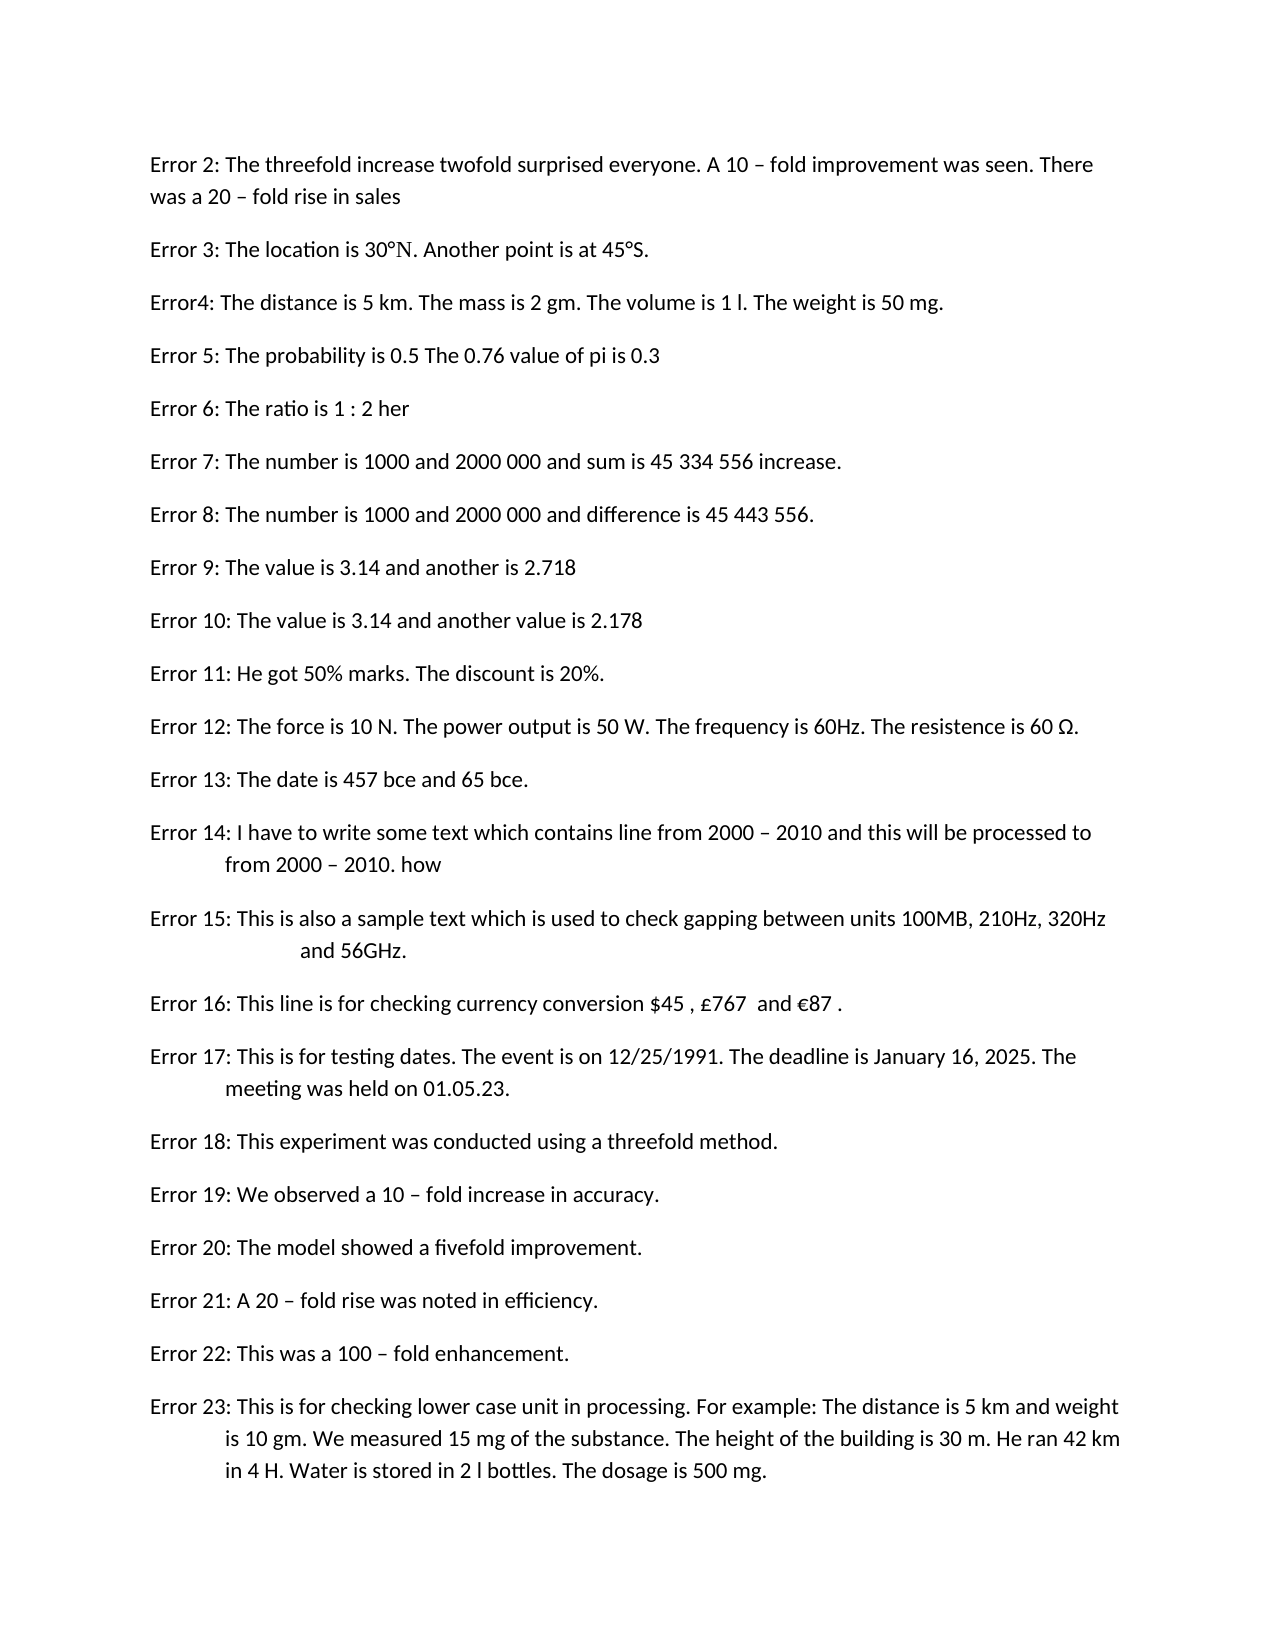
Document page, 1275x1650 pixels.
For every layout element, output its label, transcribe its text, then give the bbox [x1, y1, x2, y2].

text Error 11: He got 50% marks. The discount is 20%. [150, 659, 1125, 687]
text Error 13: The date is 457 bce and 65 bce. [150, 765, 1125, 793]
text Error 8: The number is 1000 and 2000 000 and difference is 45 443 556. [150, 500, 1125, 528]
text Error 12: The force is 10 N. The power output is 50 W. The frequency is 60Hz. The resistence is 60 Ω. [150, 712, 1125, 740]
text Error 14: I have to write some text which contains line from 2000 – 2010 and this will be processed to from 2000 – 2010. how [150, 818, 1125, 879]
text Error 9: The value is 3.14 and another is 2.718 [150, 553, 1125, 581]
text Error 23: This is for checking lower case unit in processing. For example: The distance is 5 km and weight is 10 gm. We measured 15 mg of the substance. The height of the building is 30 m. He ran 42 km in 4 H. Water is stored in 2 l bottles. The dosage is 500 mg. [150, 1392, 1125, 1484]
text Error 2: The threefold increase twofold surprised everyone. A 10 – fold improvement was seen. There was a 20 – fold rise in sales [150, 150, 1125, 210]
text Error 3: The location is 30°N. Another point is at 45°S. [150, 235, 1125, 263]
text Error 7: The number is 1000 and 2000 000 and sum is 45 334 556 increase. [150, 447, 1125, 475]
text Error 16: This line is for checking currency conversion $45 , £767 and €87 . [150, 989, 1125, 1017]
text Error 10: The value is 3.14 and another value is 2.178 [150, 606, 1125, 634]
text Error 20: The model showed a fivefold improvement. [150, 1233, 1125, 1261]
text Error 6: The ratio is 1 : 2 her [150, 394, 1125, 422]
text Error 21: A 20 – fold rise was noted in efficiency. [150, 1286, 1125, 1314]
text Error 17: This is for testing dates. The event is on 12/25/1991. The deadline is January 16, 2025. The meeting was held on 01.05.23. [150, 1042, 1125, 1102]
text Error 19: We observed a 10 – fold increase in accuracy. [150, 1180, 1125, 1208]
text Error 15: This is also a sample text which is used to check gapping between units 100MB, 210Hz, 320Hz and 56GHz. [150, 904, 1125, 964]
text Error4: The distance is 5 km. The mass is 2 gm. The volume is 1 l. The weight is 50 mg. [150, 288, 1125, 316]
text Error 5: The probability is 0.5 The 0.76 value of pi is 0.3 [150, 341, 1125, 369]
text Error 22: This was a 100 – fold enhancement. [150, 1339, 1125, 1367]
text Error 18: This experiment was conducted using a threefold method. [150, 1127, 1125, 1155]
